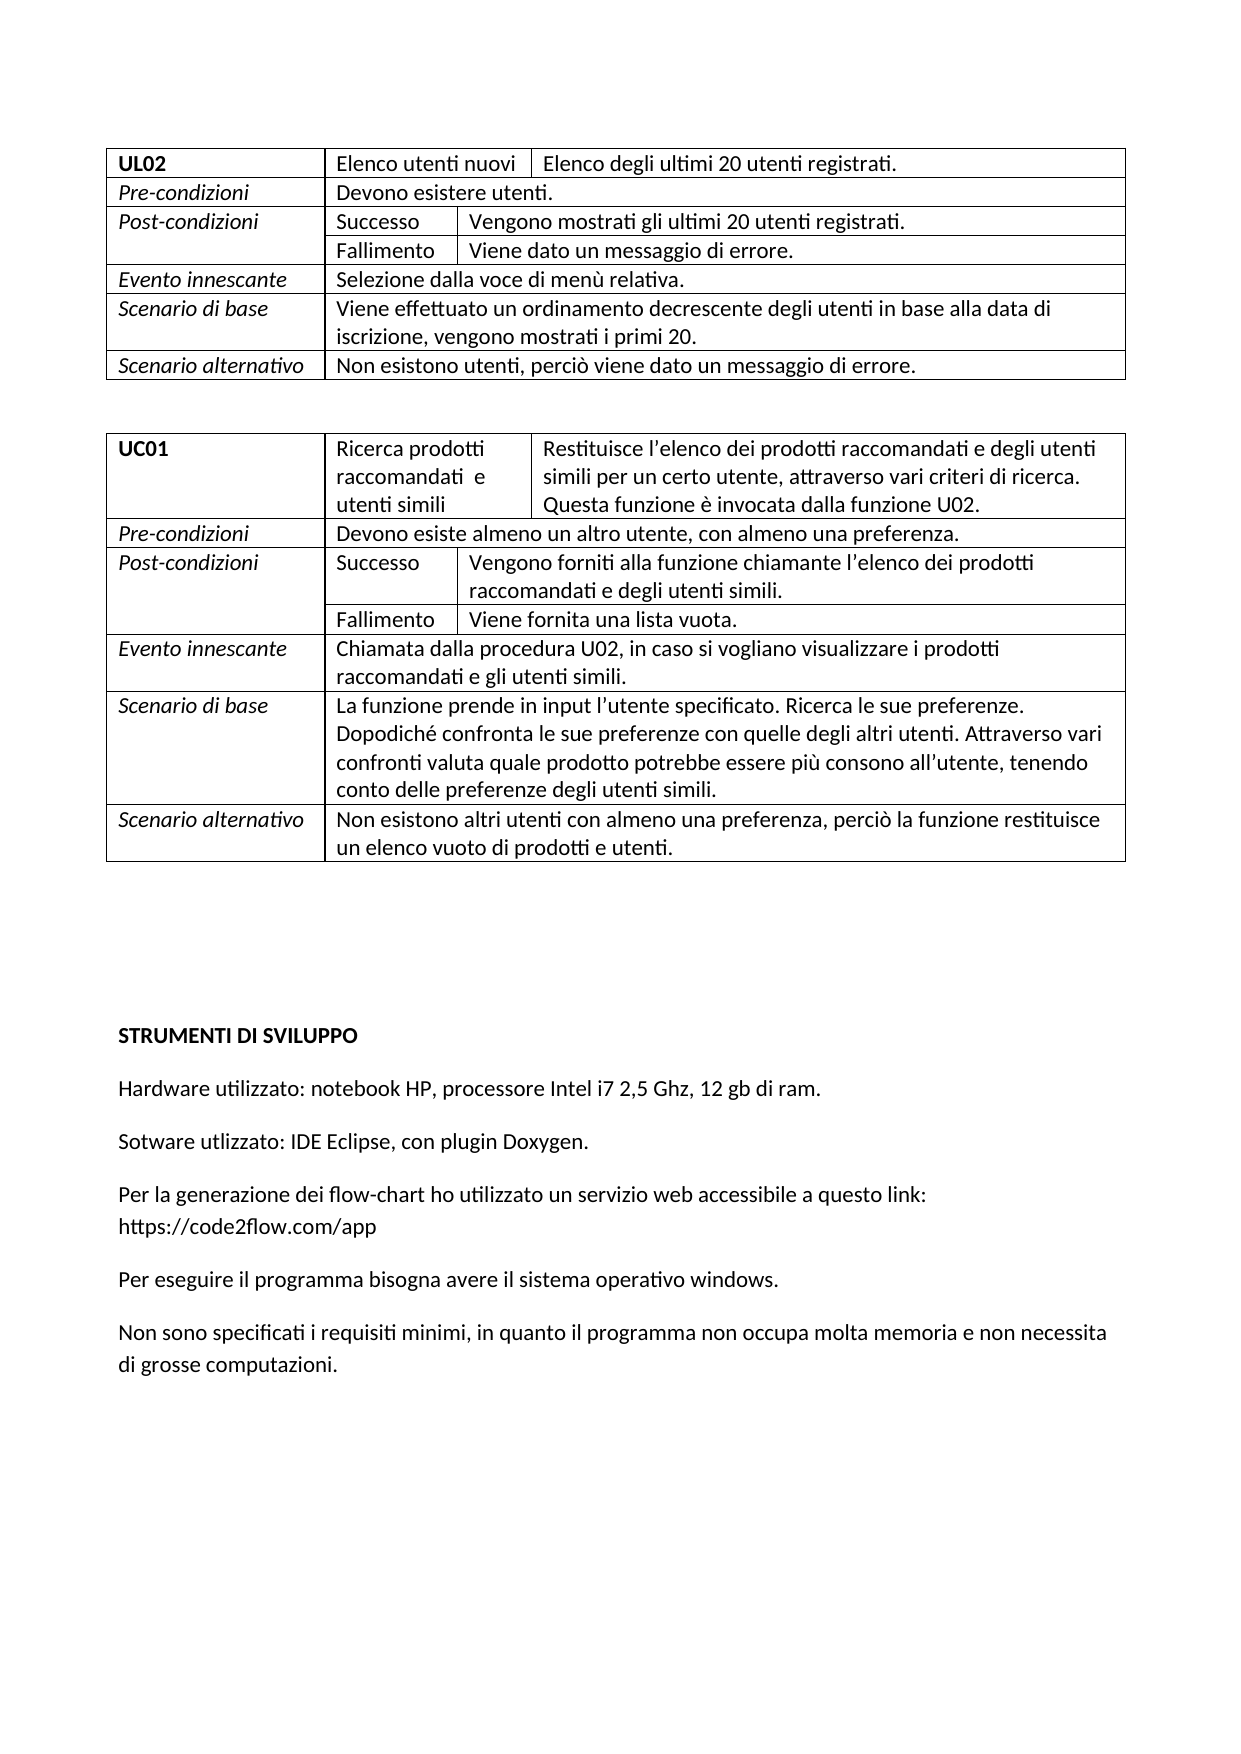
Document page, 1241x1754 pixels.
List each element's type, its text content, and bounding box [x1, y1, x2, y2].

table_cell Scenario di base [107, 294, 324, 350]
table_cell Pre-condizioni [107, 178, 324, 206]
table_cell Scenario di base [107, 692, 324, 804]
table_header UC01 [107, 434, 324, 518]
table_cell Non esistono utenti, perciò viene dato un messaggio di errore. [326, 351, 1125, 379]
table_cell Post-condizioni [107, 548, 324, 633]
table_cell Non esistono altri utenti con almeno una preferenza, perciò la funzione restituisce un elenco vuoto di prodotti e utenti. [326, 805, 1125, 861]
table_cell Post-condizioni [107, 207, 324, 264]
text Sotware utlizzato: IDE Eclipse, con plugin Doxygen. [118, 1127, 1122, 1155]
table_cell Successo [326, 207, 457, 235]
table_cell Viene dato un messaggio di errore. [458, 236, 1125, 264]
text Per la generazione dei flow-chart ho utilizzato un servizio web accessibile a questo link: https://code2flow.com/app [118, 1180, 1122, 1240]
table_header UL02 [107, 149, 324, 177]
table_header Elenco degli ultimi 20 utenti registrati. [532, 149, 1125, 177]
table_cell Fallimento [326, 605, 457, 633]
table_cell Scenario alternativo [107, 351, 324, 379]
table_cell Selezione dalla voce di menù relativa. [326, 265, 1125, 293]
table_cell Successo [326, 548, 457, 604]
table_cell Fallimento [326, 236, 457, 264]
table_cell Devono esistere utenti. [326, 178, 1125, 206]
table_cell Vengono mostrati gli ultimi 20 utenti registrati. [458, 207, 1125, 235]
table_cell Devono esiste almeno un altro utente, con almeno una preferenza. [326, 519, 1125, 547]
table_header Ricerca prodotti raccomandati e utenti simili [326, 434, 531, 518]
table_cell Evento innescante [107, 635, 324, 691]
table_cell Scenario alternativo [107, 805, 324, 861]
text Per eseguire il programma bisogna avere il sistema operativo windows. [118, 1265, 1122, 1293]
text STRUMENTI DI SVILUPPO [118, 1021, 1122, 1049]
table_cell Viene fornita una lista vuota. [458, 605, 1125, 633]
table_cell Evento innescante [107, 265, 324, 293]
table_cell La funzione prende in input l’utente specificato. Ricerca le sue preferenze. Dopodiché confronta le sue preferenze con quelle degli altri utenti. Attraverso vari confronti valuta quale prodotto potrebbe essere più consono all’utente, tenendo conto delle preferenze degli utenti simili. [326, 692, 1125, 804]
table_cell Viene effettuato un ordinamento decrescente degli utenti in base alla data di iscrizione, vengono mostrati i primi 20. [326, 294, 1125, 350]
table_cell Chiamata dalla procedura U02, in caso si vogliano visualizzare i prodotti raccomandati e gli utenti simili. [326, 635, 1125, 691]
table_header Restituisce l’elenco dei prodotti raccomandati e degli utenti simili per un certo utente, attraverso vari criteri di ricerca. Questa funzione è invocata dalla funzione U02. [532, 434, 1125, 518]
table_header Elenco utenti nuovi [326, 149, 531, 177]
text Non sono specificati i requisiti minimi, in quanto il programma non occupa molta memoria e non necessita di grosse computazioni. [118, 1318, 1122, 1378]
text Hardware utilizzato: notebook HP, processore Intel i7 2,5 Ghz, 12 gb di ram. [118, 1074, 1122, 1102]
table_cell Pre-condizioni [107, 519, 324, 547]
table_cell Vengono forniti alla funzione chiamante l’elenco dei prodotti raccomandati e degli utenti simili. [458, 548, 1125, 604]
